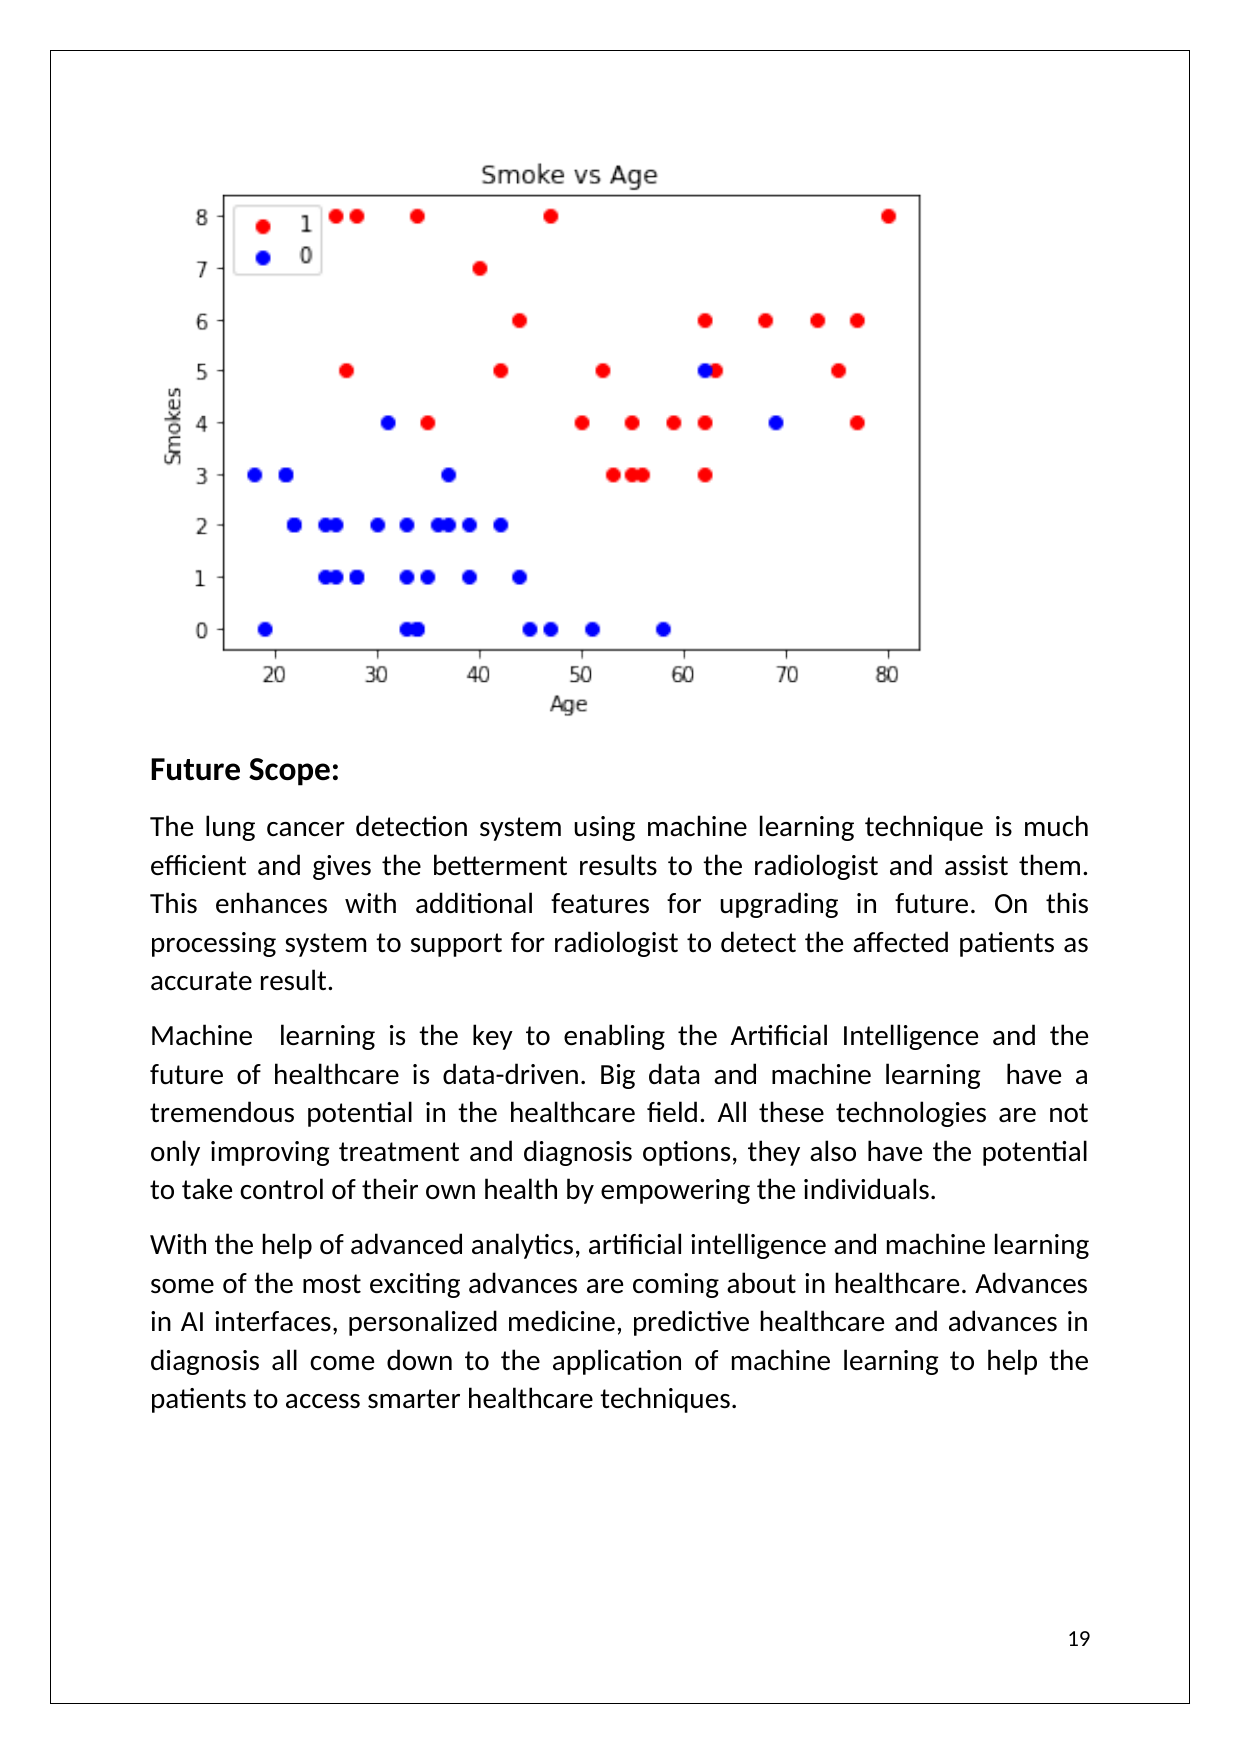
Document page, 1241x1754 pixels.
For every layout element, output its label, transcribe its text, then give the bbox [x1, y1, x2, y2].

text Machine learning is the key to enabling the Artificial Intelligence and the future of healthcare is data-driven. Big data and machine learning have a tremendous potential in the healthcare field. All these technologies are not only improving treatment and diagnosis options, they also have the potential to take control of their own health by empowering the individuals. [150, 1017, 1090, 1207]
text The lung cancer detection system using machine learning technique is much efficient and gives the betterment results to the radiologist and assist them. This enhances with additional features for upgrading in future. On this processing system to support for radiologist to detect the affected patients as accurate result. [150, 808, 1090, 998]
text With the help of advanced analytics, artificial intelligence and machine learning some of the most exciting advances are coming about in healthcare. Advances in AI interfaces, personalized medicine, predictive healthcare and advances in diagnosis all come down to the application of machine learning to help the patients to access smarter healthcare techniques. [150, 1226, 1090, 1416]
picture [150, 150, 934, 729]
text Future Scope: [150, 748, 1090, 789]
